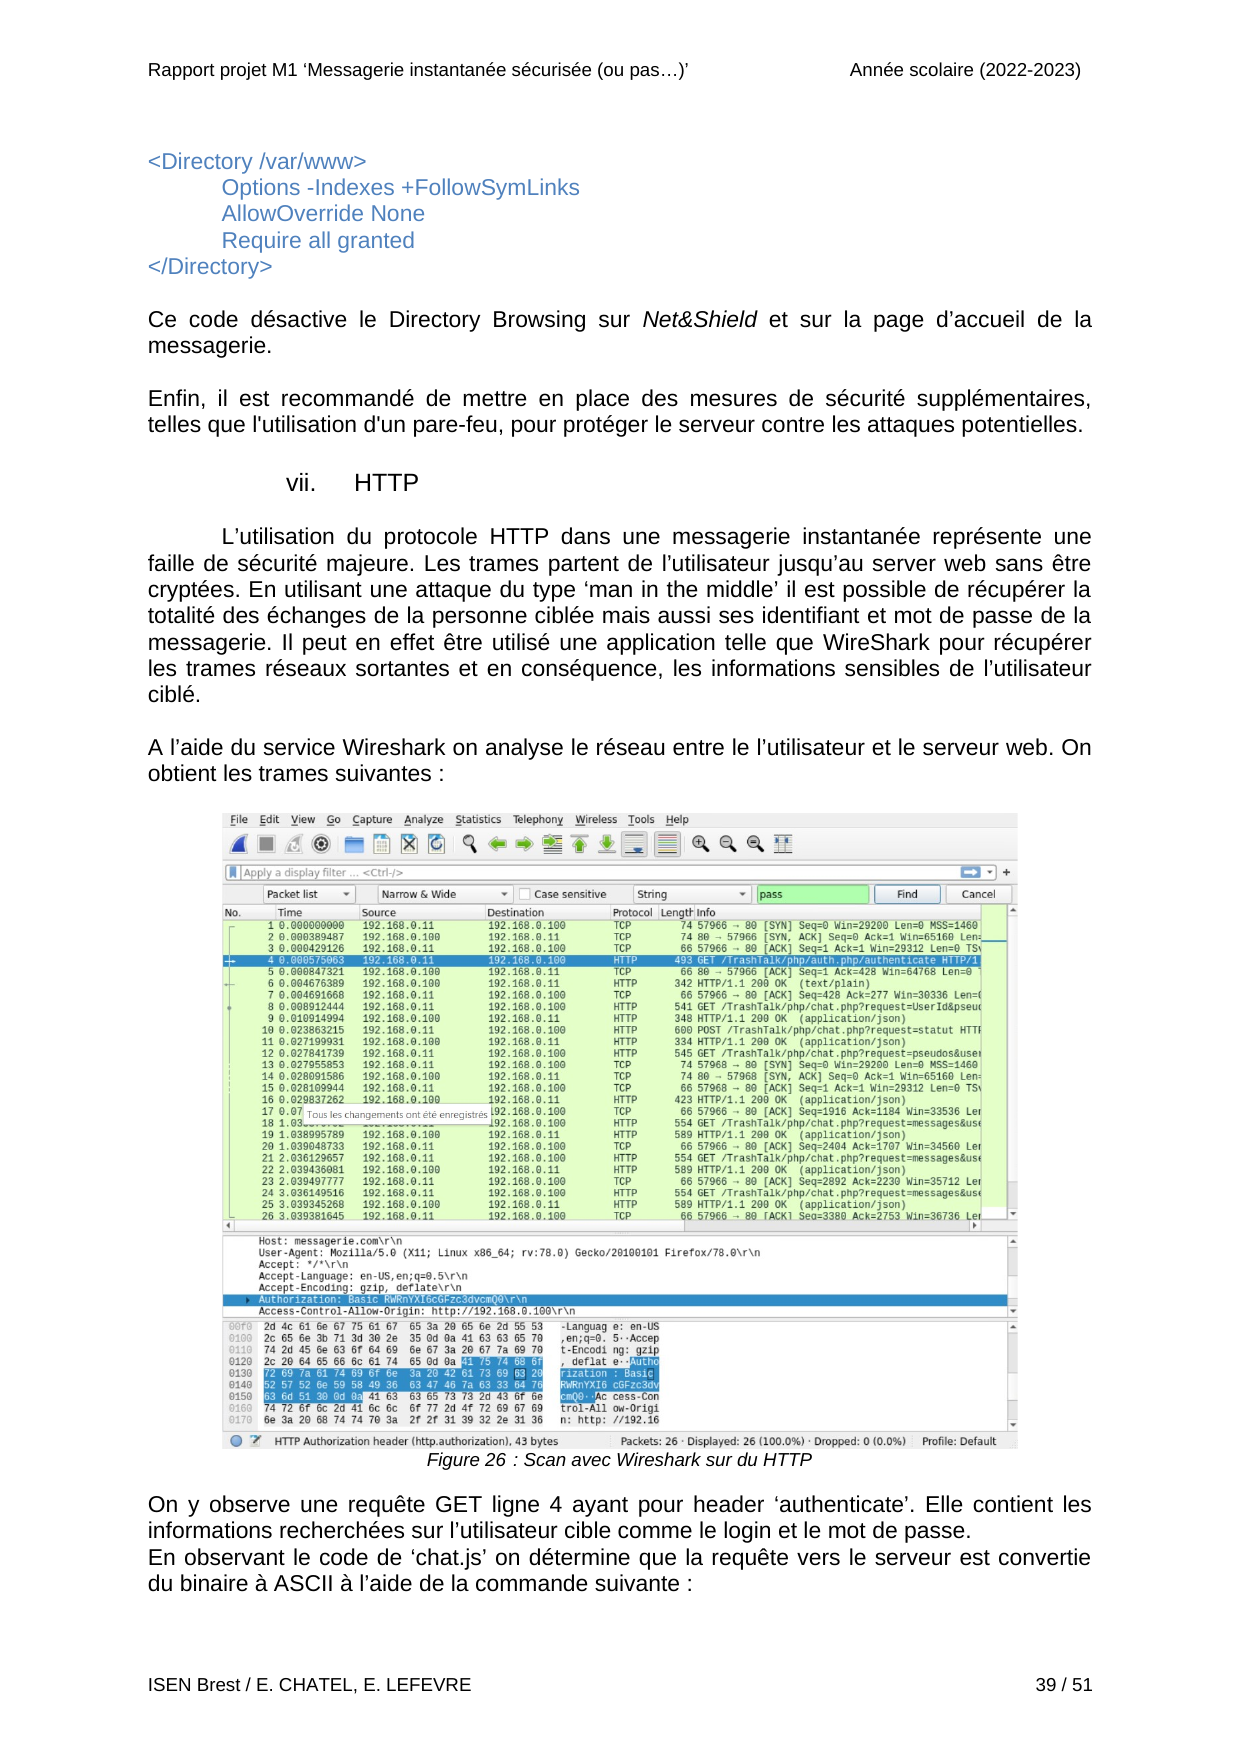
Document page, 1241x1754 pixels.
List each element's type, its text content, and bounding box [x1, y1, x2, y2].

text On y observe une requête GET ligne 4 ayant pour header ‘authenticate’. Elle contient les informations recherchées sur l’utilisateur cible comme le login et le mot de passe. [148, 1491, 1093, 1544]
picture [222, 813, 1018, 1449]
text Figure 26 : Scan avec Wireshark sur du HTTP [148, 1449, 1093, 1470]
text <Directory /var/www> [148, 148, 1093, 174]
subtitle HTTP [316, 468, 1093, 497]
text AllowOverride None [148, 200, 1093, 227]
text En observant le code de ‘chat.js’ on détermine que la requête vers le serveur est convertie du binaire à ASCII à l’aide de la commande suivante : [148, 1544, 1093, 1596]
text A l’aide du service Wireshark on analyse le réseau entre le l’utilisateur et le serveur web. On obtient les trames suivantes : [148, 734, 1093, 787]
text Enfin, il est recommandé de mettre en place des mesures de sécurité supplémentaires, telles que l'utilisation d'un pare-feu, pour protéger le serveur contre les attaques potentielles. [148, 385, 1093, 437]
text Ce code désactive le Directory Browsing sur Net&Shield et sur la page d’accueil de la messagerie. [148, 306, 1093, 358]
text </Directory> [148, 253, 1093, 279]
text L’utilisation du protocole HTTP dans une messagerie instantanée représente une faille de sécurité majeure. Les trames partent de l’utilisateur jusqu’au server web sans être cryptées. En utilisant une attaque du type ‘man in the middle’ il est possible de récupérer la totalité des échanges de la personne ciblée mais aussi ses identifiant et mot de passe de la messagerie. Il peut en effet être utilisé une application telle que WireShark pour récupérer les trames réseaux sortantes et en conséquence, les informations sensibles de l’utilisateur ciblé. [148, 523, 1093, 708]
text Options -Indexes +FollowSymLinks [148, 174, 1093, 200]
text Require all granted [148, 227, 1093, 253]
